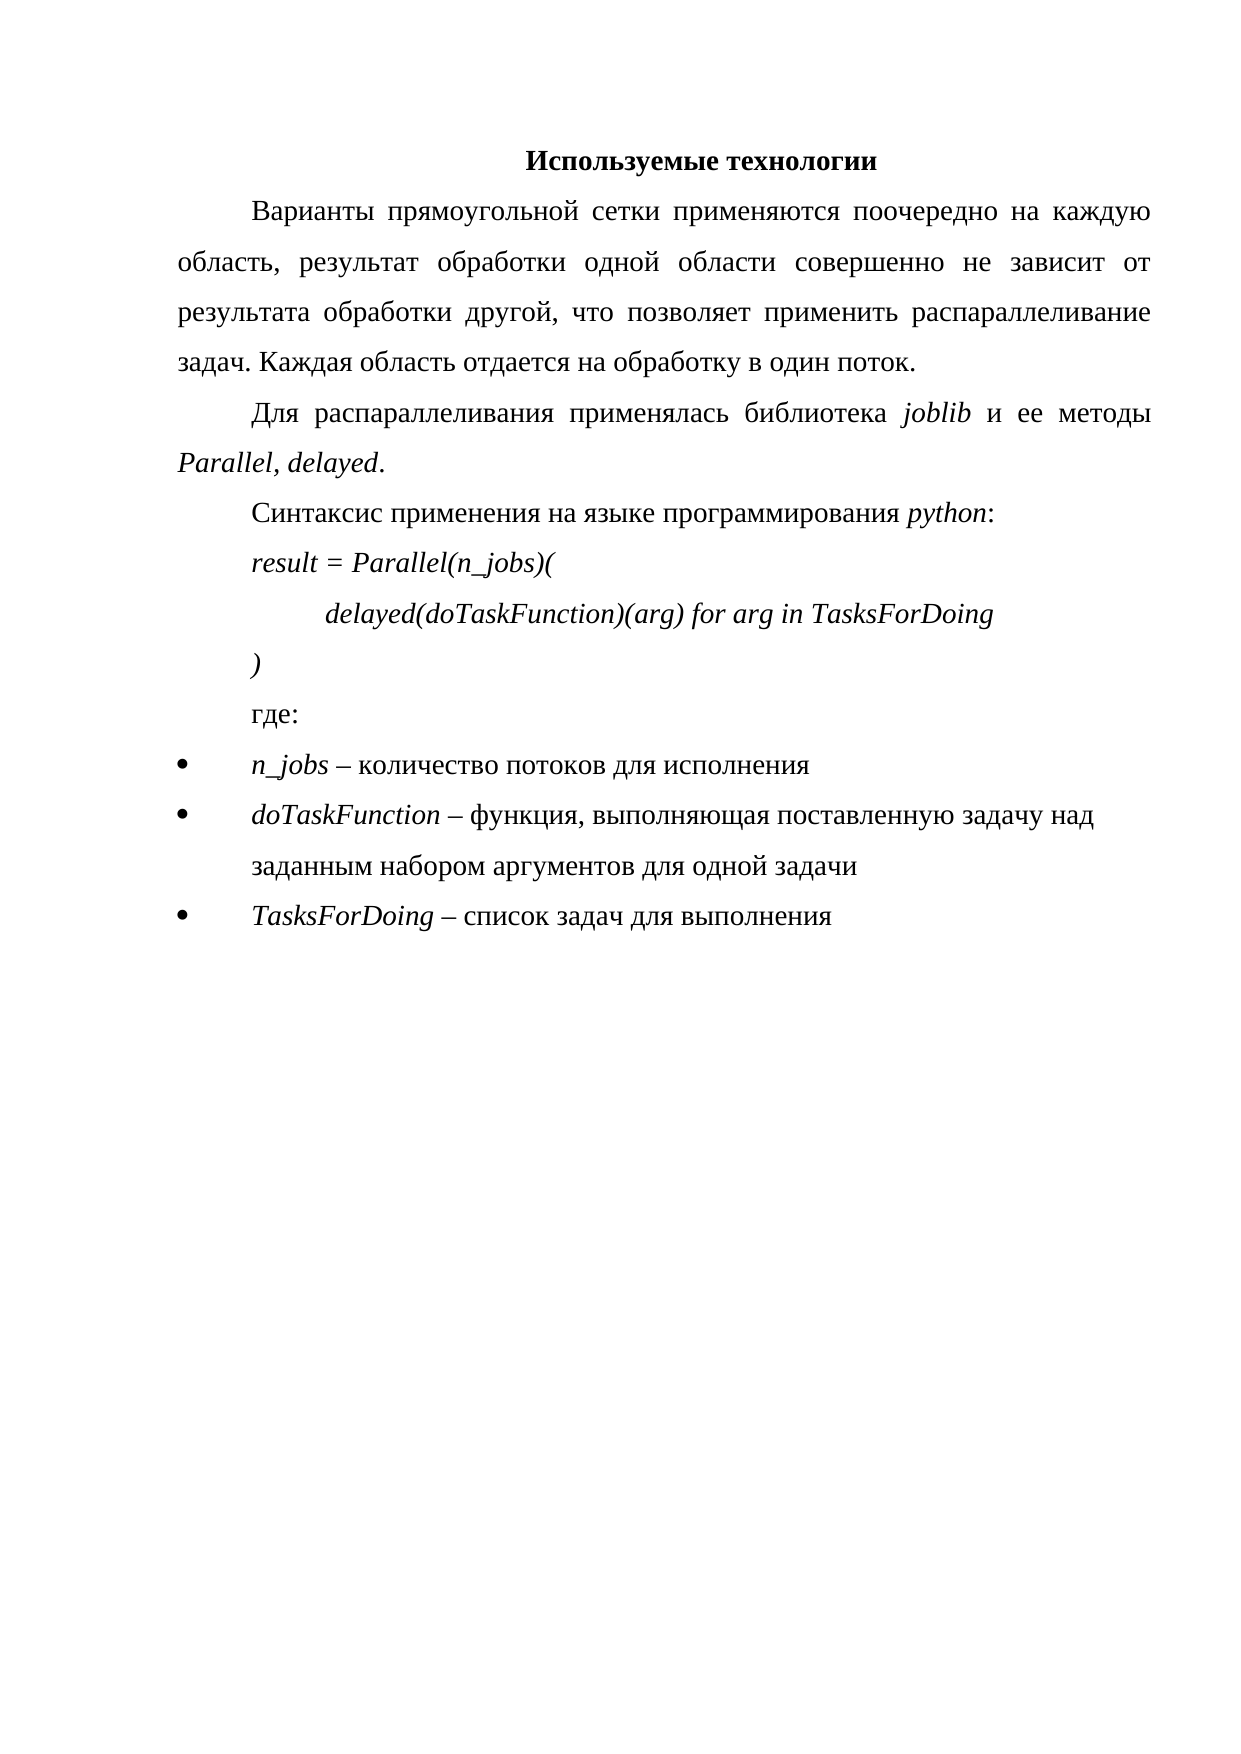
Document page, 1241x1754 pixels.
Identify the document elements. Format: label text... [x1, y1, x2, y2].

subtitle Используемые технологии [177, 143, 1152, 177]
list n_jobs – количество потоков для исполнения [177, 747, 1152, 781]
text ) [177, 646, 1152, 680]
list TasksForDoing – список задач для выполнения [177, 898, 1152, 932]
list doTaskFunction – функция, выполняющая поставленную задачу над заданным набором аргументов для одной задачи [177, 797, 1152, 881]
text Варианты прямоугольной сетки применяются поочередно на каждую область, результат обработки одной области совершенно не зависит от результата обработки другой, что позволяет применить распараллеливание задач. Каждая область отдается на обработку в один поток. [177, 193, 1152, 378]
text где: [177, 697, 1152, 730]
text Синтаксис применения на языке программирования python: [177, 495, 1152, 529]
text Для распараллеливания применялась библиотека joblib и ее методы Parallel, delayed. [177, 395, 1152, 478]
text delayed(doTaskFunction)(arg) for arg in TasksForDoing [251, 596, 1152, 629]
text result = Parallel(n_jobs)( [177, 546, 1152, 579]
